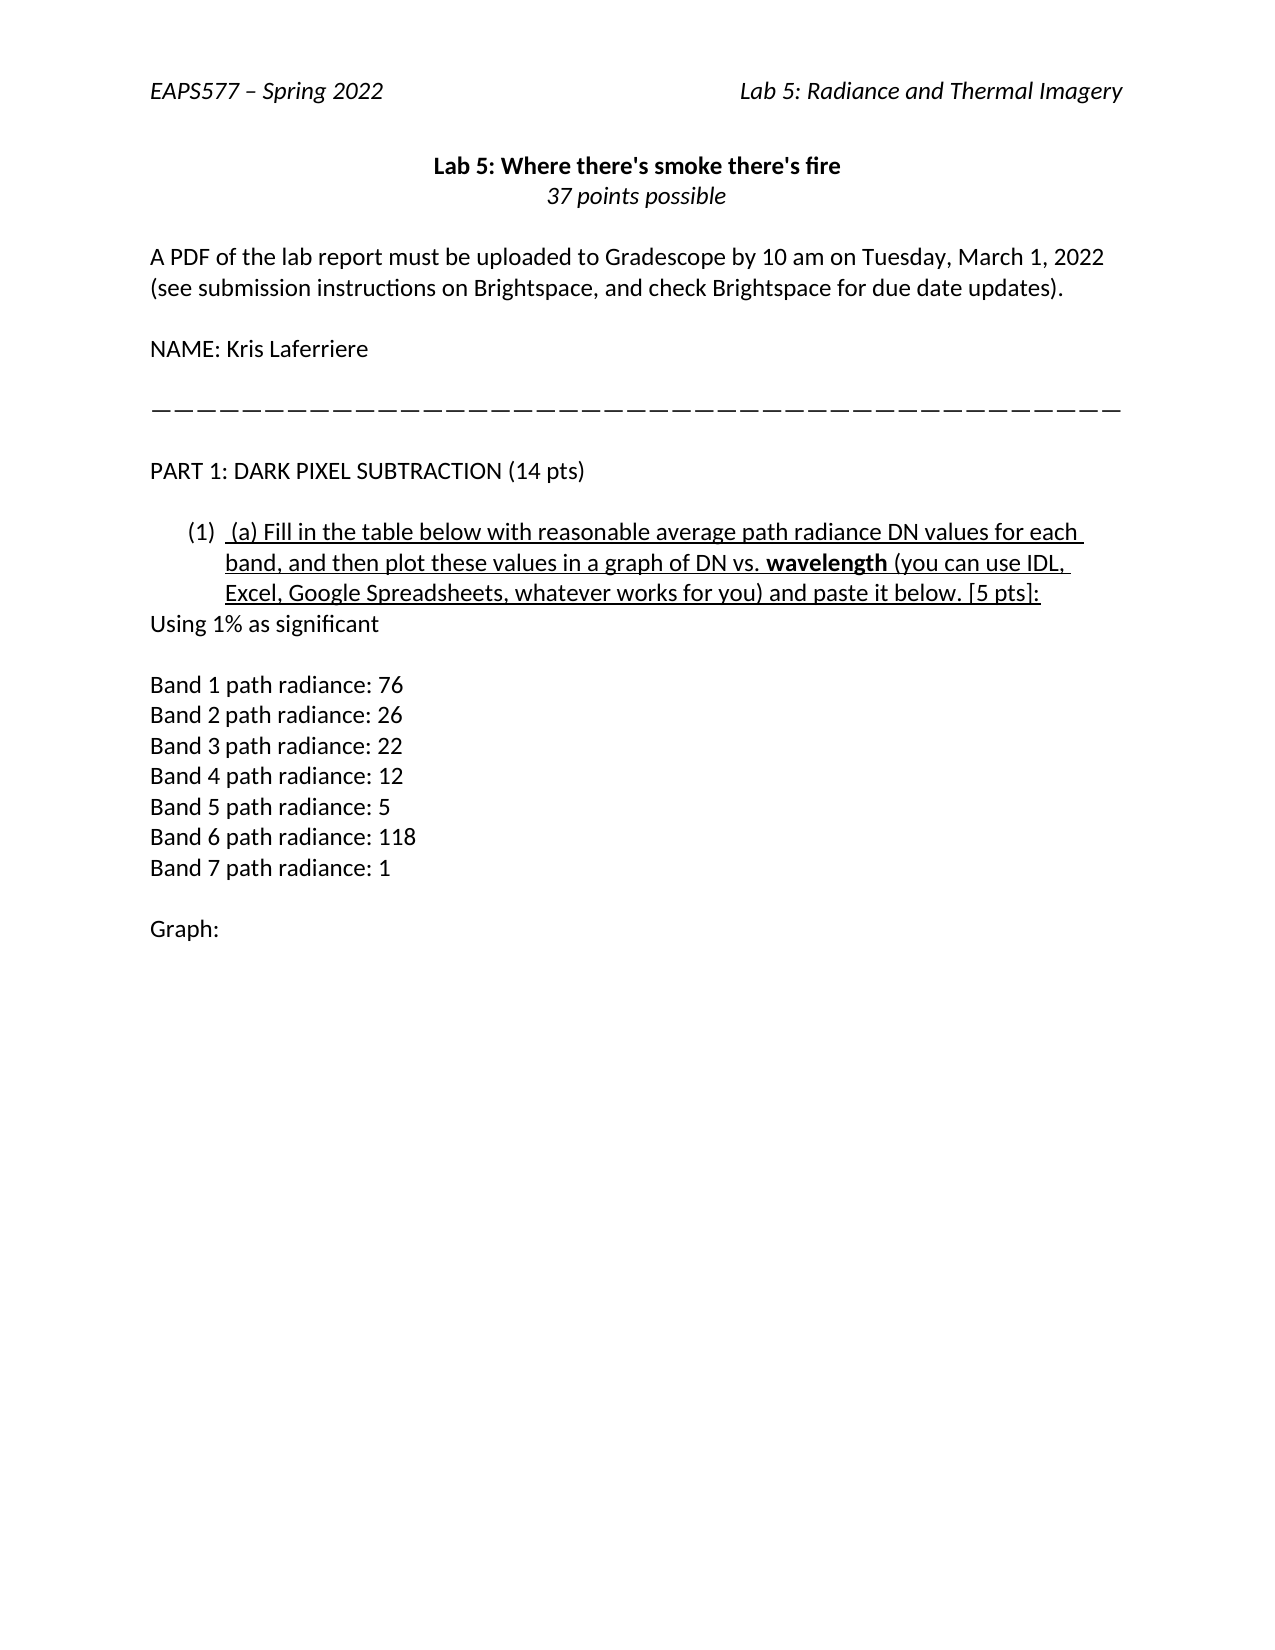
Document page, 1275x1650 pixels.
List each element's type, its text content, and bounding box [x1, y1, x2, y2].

text A PDF of the lab report must be uploaded to Gradescope by 10 am on Tuesday, March 1, 2022 (see submission instructions on Brightspace, and check Brightspace for due date updates). [150, 242, 1125, 303]
text ——————————————————————————————————————————— [150, 394, 1125, 425]
text NAME: Kris Laferriere [150, 333, 1125, 364]
text Band 4 path radiance: 12 [150, 760, 1125, 791]
text 37 points possible [150, 181, 1125, 211]
text Band 3 path radiance: 22 [150, 730, 1125, 760]
text Graph: [150, 913, 1125, 943]
list (a) Fill in the table below with reasonable average path radiance DN values for each band, and then plot these values in a graph of DN vs. wavelength (you can use IDL, Excel, Google Spreadsheets, whatever works for you) and paste it below. [5 pts]: [187, 516, 1125, 608]
text Lab 5: Where there's smoke there's fire [150, 150, 1125, 181]
text Band 5 path radiance: 5 [150, 791, 1125, 821]
text Using 1% as significant [150, 608, 1125, 638]
text Band 2 path radiance: 26 [150, 699, 1125, 730]
text Band 6 path radiance: 118 [150, 821, 1125, 852]
text Band 1 path radiance: 76 [150, 669, 1125, 699]
text Band 7 path radiance: 1 [150, 852, 1125, 882]
text PART 1: DARK PIXEL SUBTRACTION (14 pts) [150, 455, 1125, 486]
